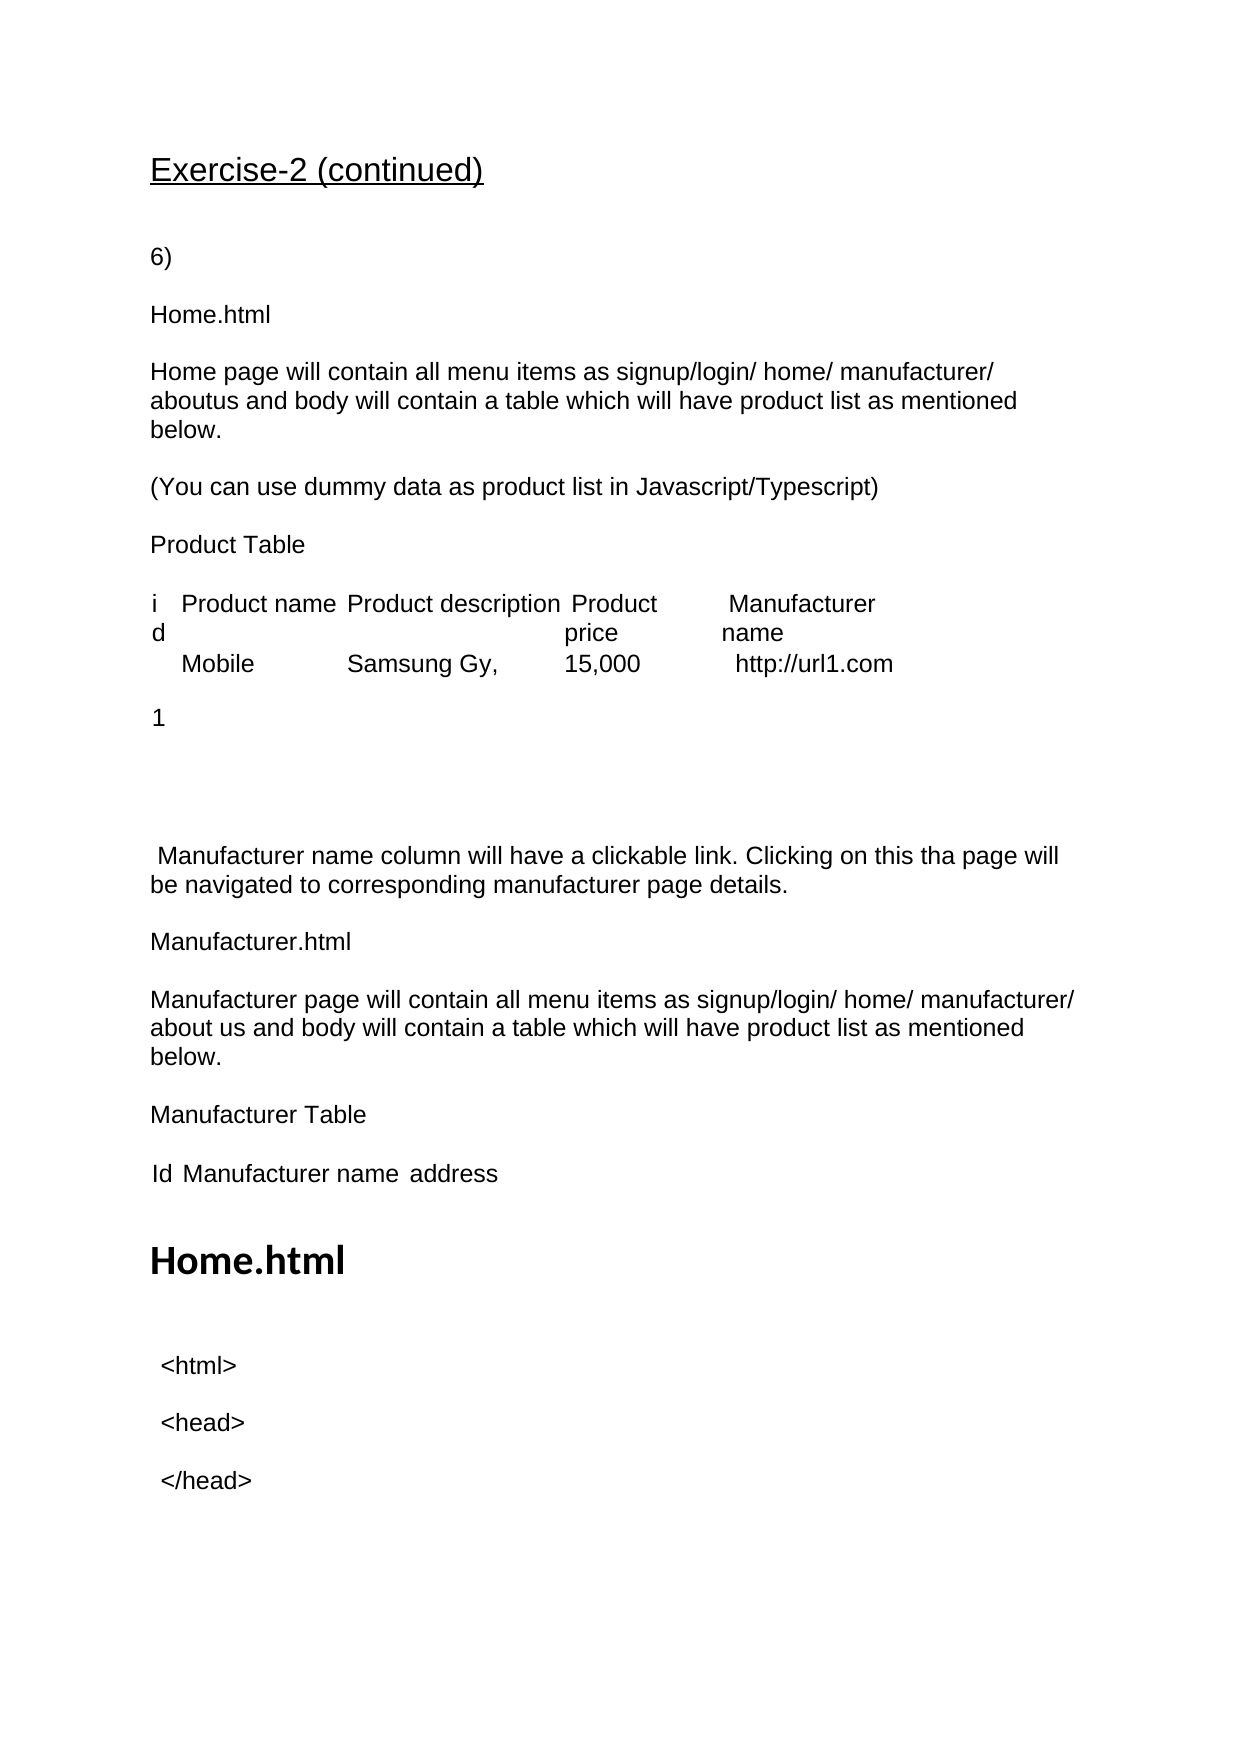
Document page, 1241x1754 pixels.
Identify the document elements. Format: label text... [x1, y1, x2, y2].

text Manufacturer.html [150, 927, 1090, 956]
table_cell 15,000 [563, 648, 720, 787]
text <head> [160, 1408, 1090, 1437]
text </head> [160, 1466, 1090, 1494]
text <html> [160, 1351, 1090, 1379]
table_header Manufacturer name [181, 1157, 401, 1189]
table_cell Mobile [173, 648, 338, 787]
text Home.html [150, 300, 1090, 328]
table_header Product name [173, 587, 338, 648]
text Product Table [150, 530, 1090, 558]
text Manufacturer Table [150, 1100, 1090, 1128]
table_header address [401, 1157, 500, 1189]
text Exercise-2 (continued) [150, 150, 1090, 188]
table_header Manufacturer name [720, 587, 895, 648]
table_header id [150, 587, 172, 648]
text Home.html [150, 1234, 1090, 1285]
table_cell 1 [150, 648, 172, 787]
text Manufacturer name column will have a clickable link. Clicking on this tha page will be navigated to corresponding manufacturer page details. [150, 841, 1090, 898]
table_header Product price [563, 587, 720, 648]
table_header Product description [338, 587, 562, 648]
table_header Id [150, 1157, 181, 1189]
text (You can use dummy data as product list in Javascript/Typescript) [150, 472, 1090, 501]
table_cell Samsung Gy, [338, 648, 562, 787]
table_cell http://url1.com [720, 648, 895, 787]
text 6) [150, 242, 1090, 271]
text Manufacturer page will contain all menu items as signup/login/ home/ manufacturer/ about us and body will contain a table which will have product list as mentioned below. [150, 985, 1090, 1071]
text Home page will contain all menu items as signup/login/ home/ manufacturer/ aboutus and body will contain a table which will have product list as mentioned below. [150, 357, 1090, 443]
